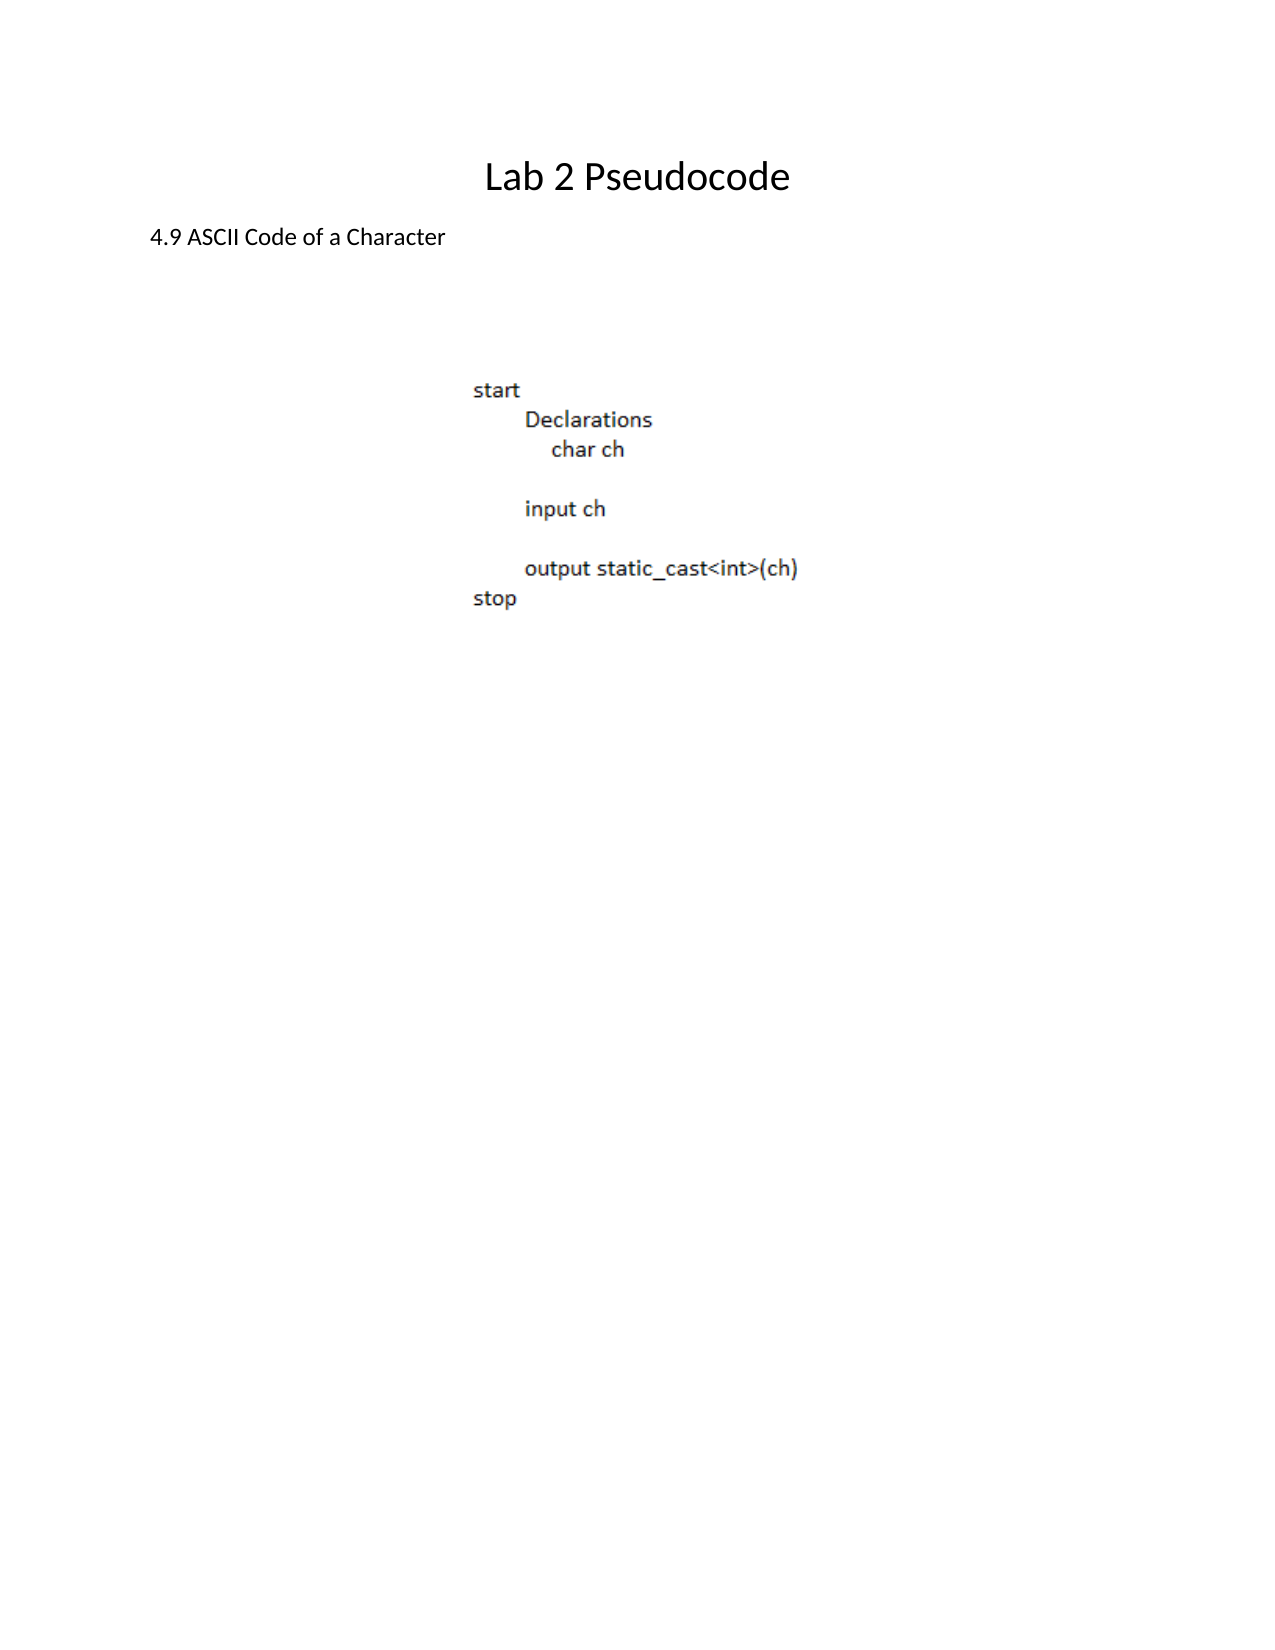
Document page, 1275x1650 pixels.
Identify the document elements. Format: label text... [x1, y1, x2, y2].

text 4.9 ASCII Code of a Character [150, 222, 1125, 252]
picture [403, 271, 872, 740]
text Lab 2 Pseudocode [150, 150, 1125, 201]
